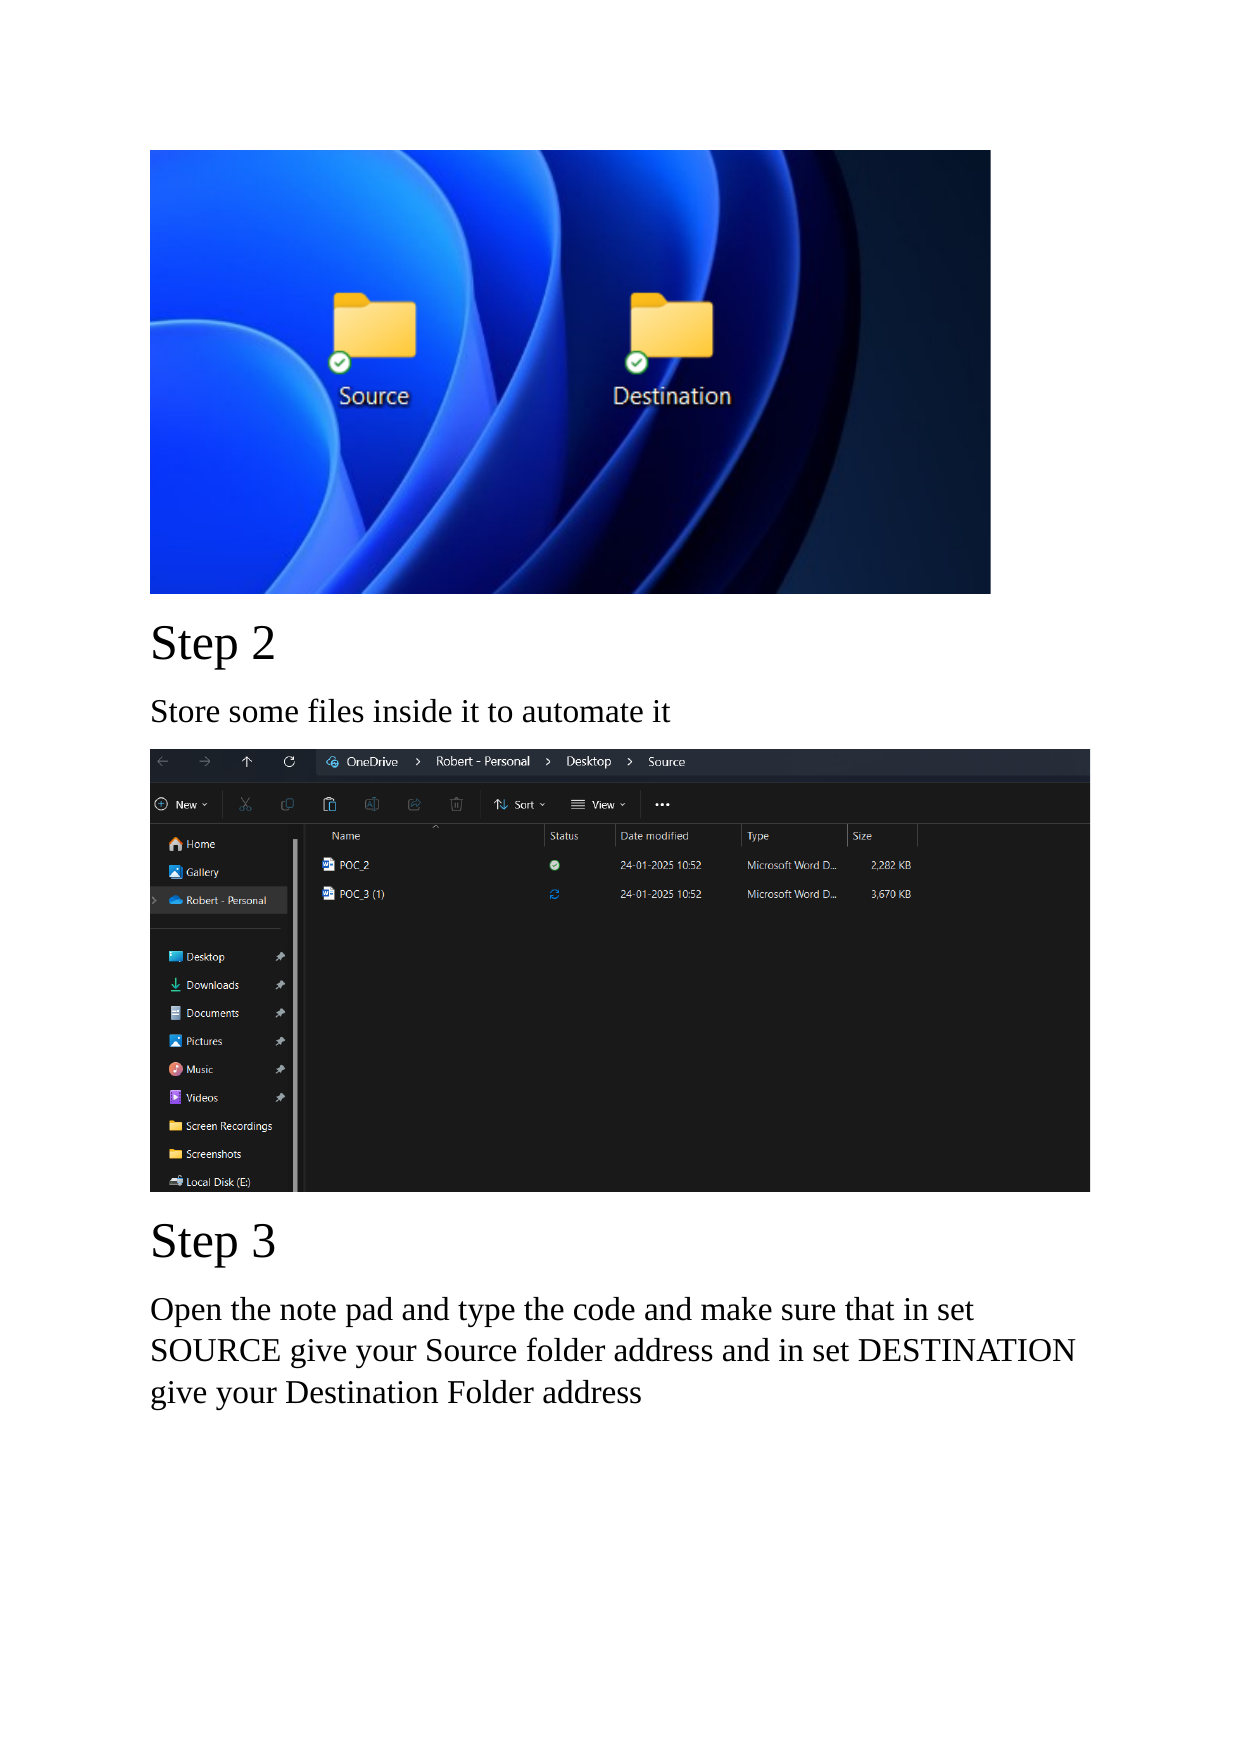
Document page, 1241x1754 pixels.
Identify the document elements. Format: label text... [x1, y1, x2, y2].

text Step 3 [150, 1211, 1090, 1268]
text Open the note pad and type the code and make sure that in set SOURCE give your Source folder address and in set DESTINATION give your Destination Folder address [150, 1289, 1090, 1410]
text Step 2 [150, 613, 1090, 670]
text Store some files inside it to automate it [150, 691, 1090, 730]
picture [150, 150, 991, 594]
picture [150, 749, 1091, 1192]
